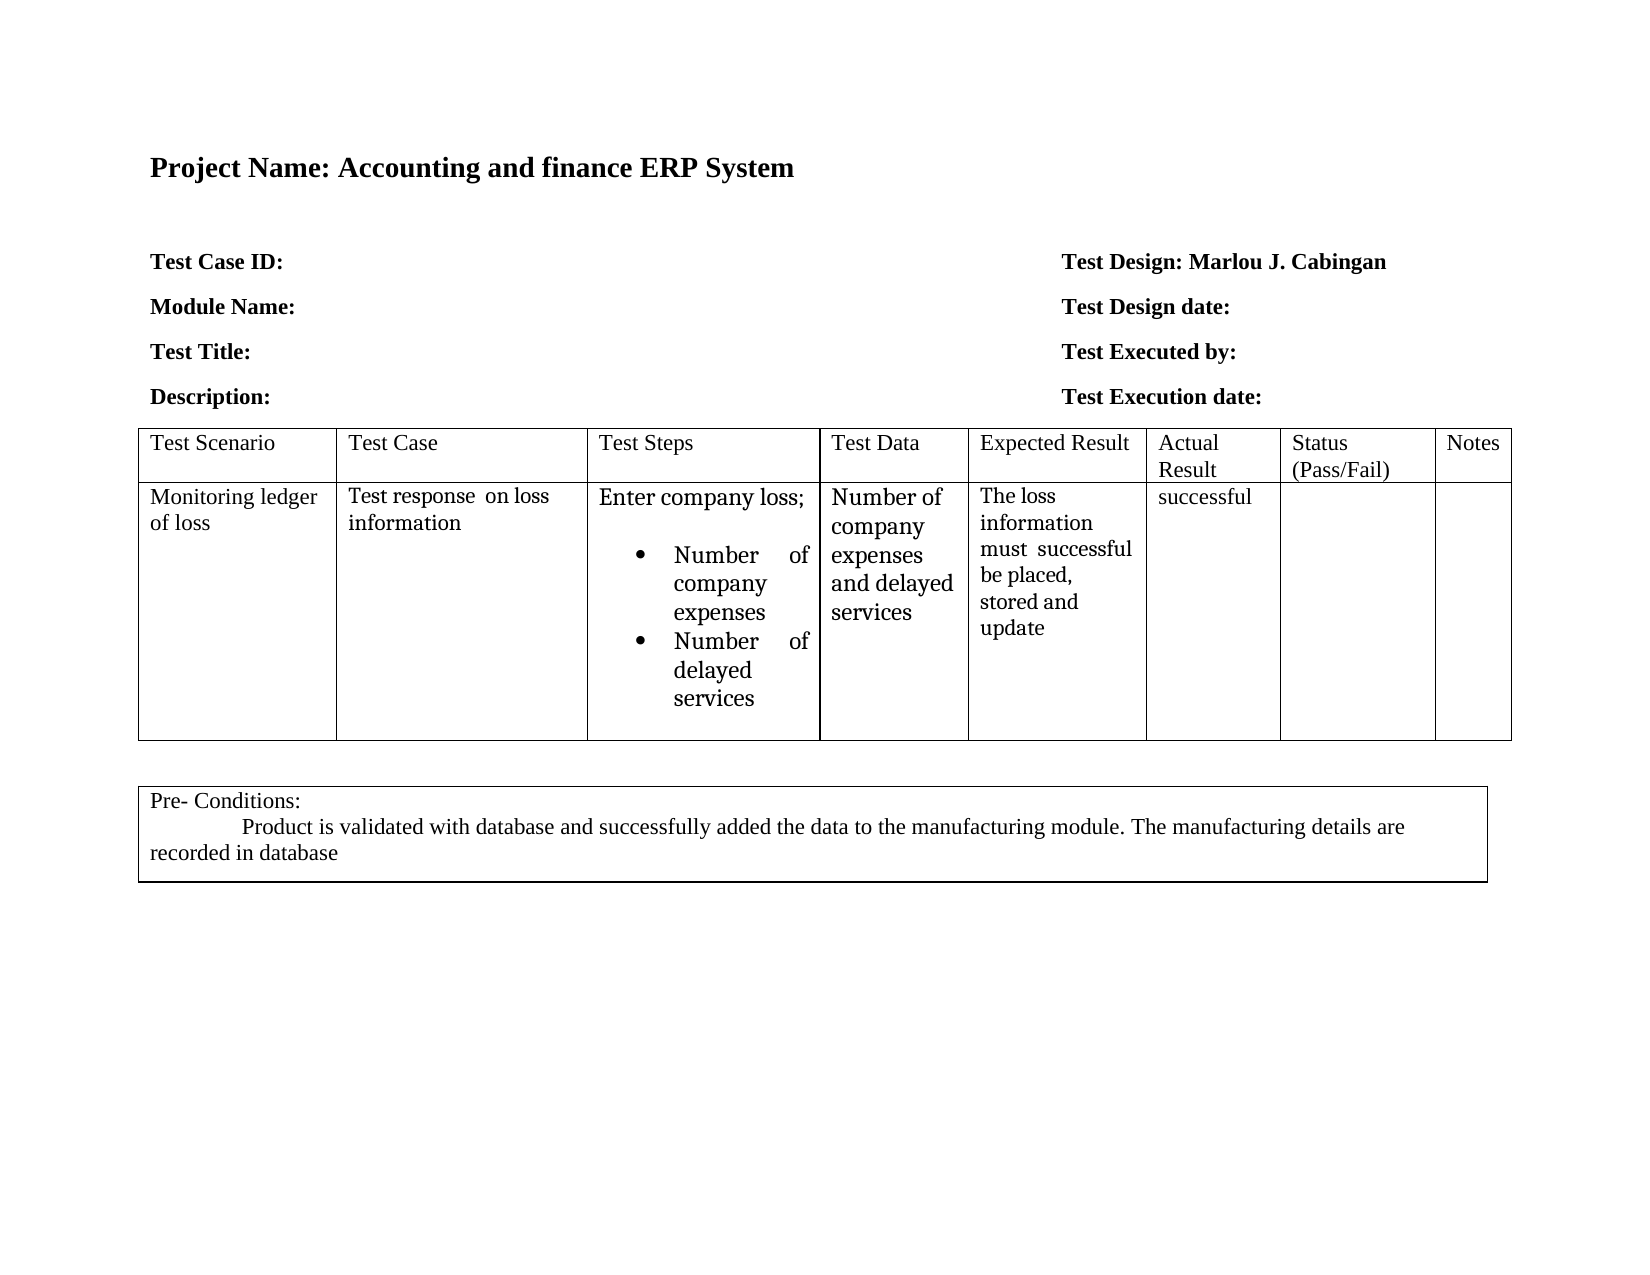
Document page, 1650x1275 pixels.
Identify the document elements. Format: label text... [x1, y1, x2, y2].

table_cell Enter company loss; Number of company expenses Number of delayed services [588, 483, 819, 739]
table_cell Test response on loss information [337, 483, 587, 739]
table_header Test Scenario [139, 429, 336, 482]
table_header Test Steps [588, 429, 819, 482]
table_header Pre- Conditions: Product is validated with database and successfully added the data to the manufacturing module. The manufacturing details are recorded in database [139, 787, 1487, 881]
text Description: Test Execution date: [150, 383, 1500, 409]
table_cell [1436, 483, 1511, 739]
text Module Name: Test Design date: [150, 293, 1500, 319]
table_cell The loss information must successful be placed, stored and update [969, 483, 1146, 739]
table_header Status (Pass/Fail) [1281, 429, 1435, 482]
text Test Title: Test Executed by: [150, 338, 1500, 364]
table_header Test Data [821, 429, 968, 482]
table_cell Monitoring ledger of loss [139, 483, 336, 739]
table_header Actual Result [1147, 429, 1280, 482]
table_header Test Case [337, 429, 587, 482]
text Test Case ID: Test Design: Marlou J. Cabingan [150, 248, 1500, 274]
table_cell successful [1147, 483, 1280, 739]
table_header Expected Result [969, 429, 1146, 482]
table_cell [1281, 483, 1435, 739]
table_cell Number of company expenses and delayed services [821, 483, 968, 739]
table_header Notes [1436, 429, 1511, 482]
text Project Name: Accounting and finance ERP System [150, 150, 1500, 183]
